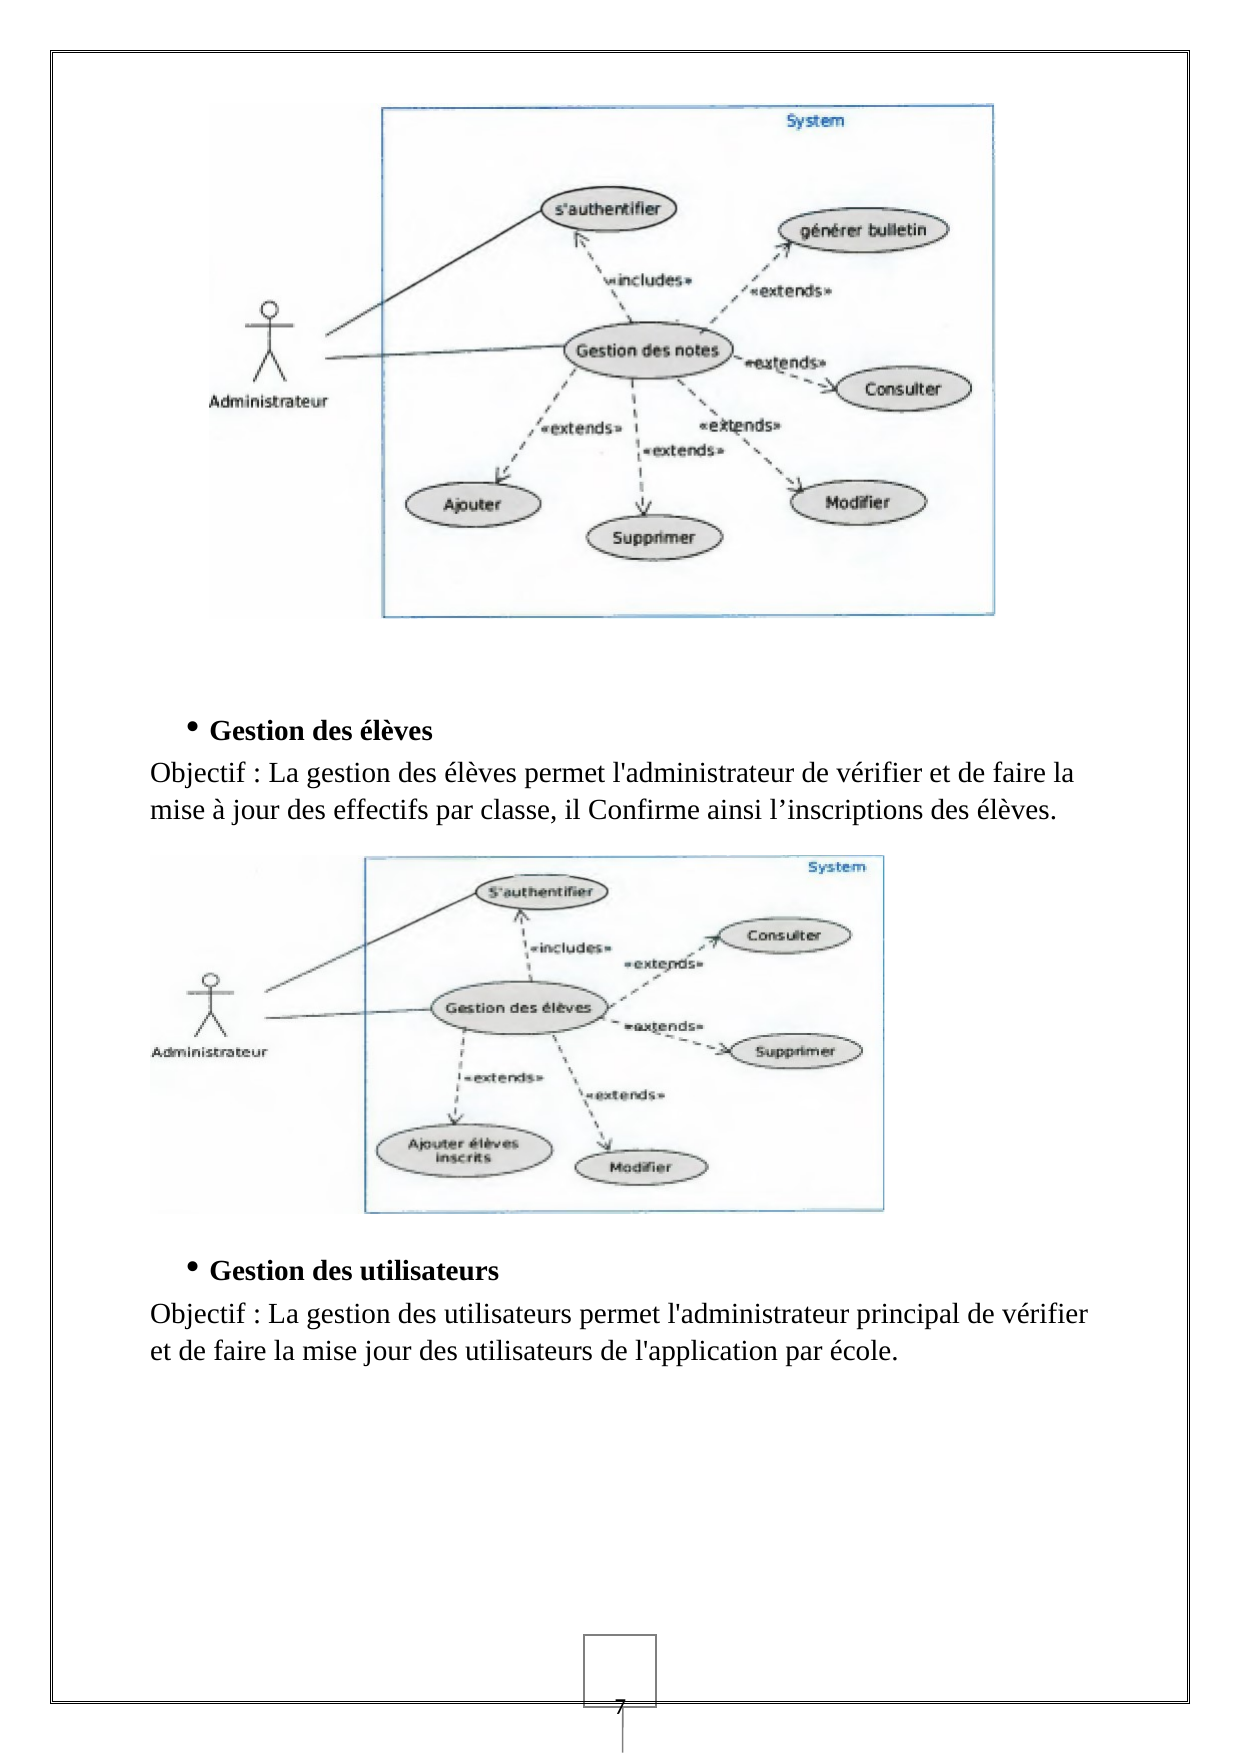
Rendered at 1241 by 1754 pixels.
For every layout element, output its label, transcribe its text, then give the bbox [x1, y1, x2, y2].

text Objectif : La gestion des élèves permet l'administrateur de vérifier et de faire la mise à jour des effectifs par classe, il Confirme ainsi l’inscriptions des élèves. [150, 756, 1092, 826]
list Gestion des utilisateurs [185, 1241, 1093, 1289]
list Gestion des élèves [185, 701, 1093, 749]
text Objectif : La gestion des utilisateurs permet l'administrateur principal de vérifier et de faire la mise jour des utilisateurs de l'application par école. [150, 1296, 1092, 1366]
picture [150, 855, 885, 1214]
picture [209, 103, 996, 619]
